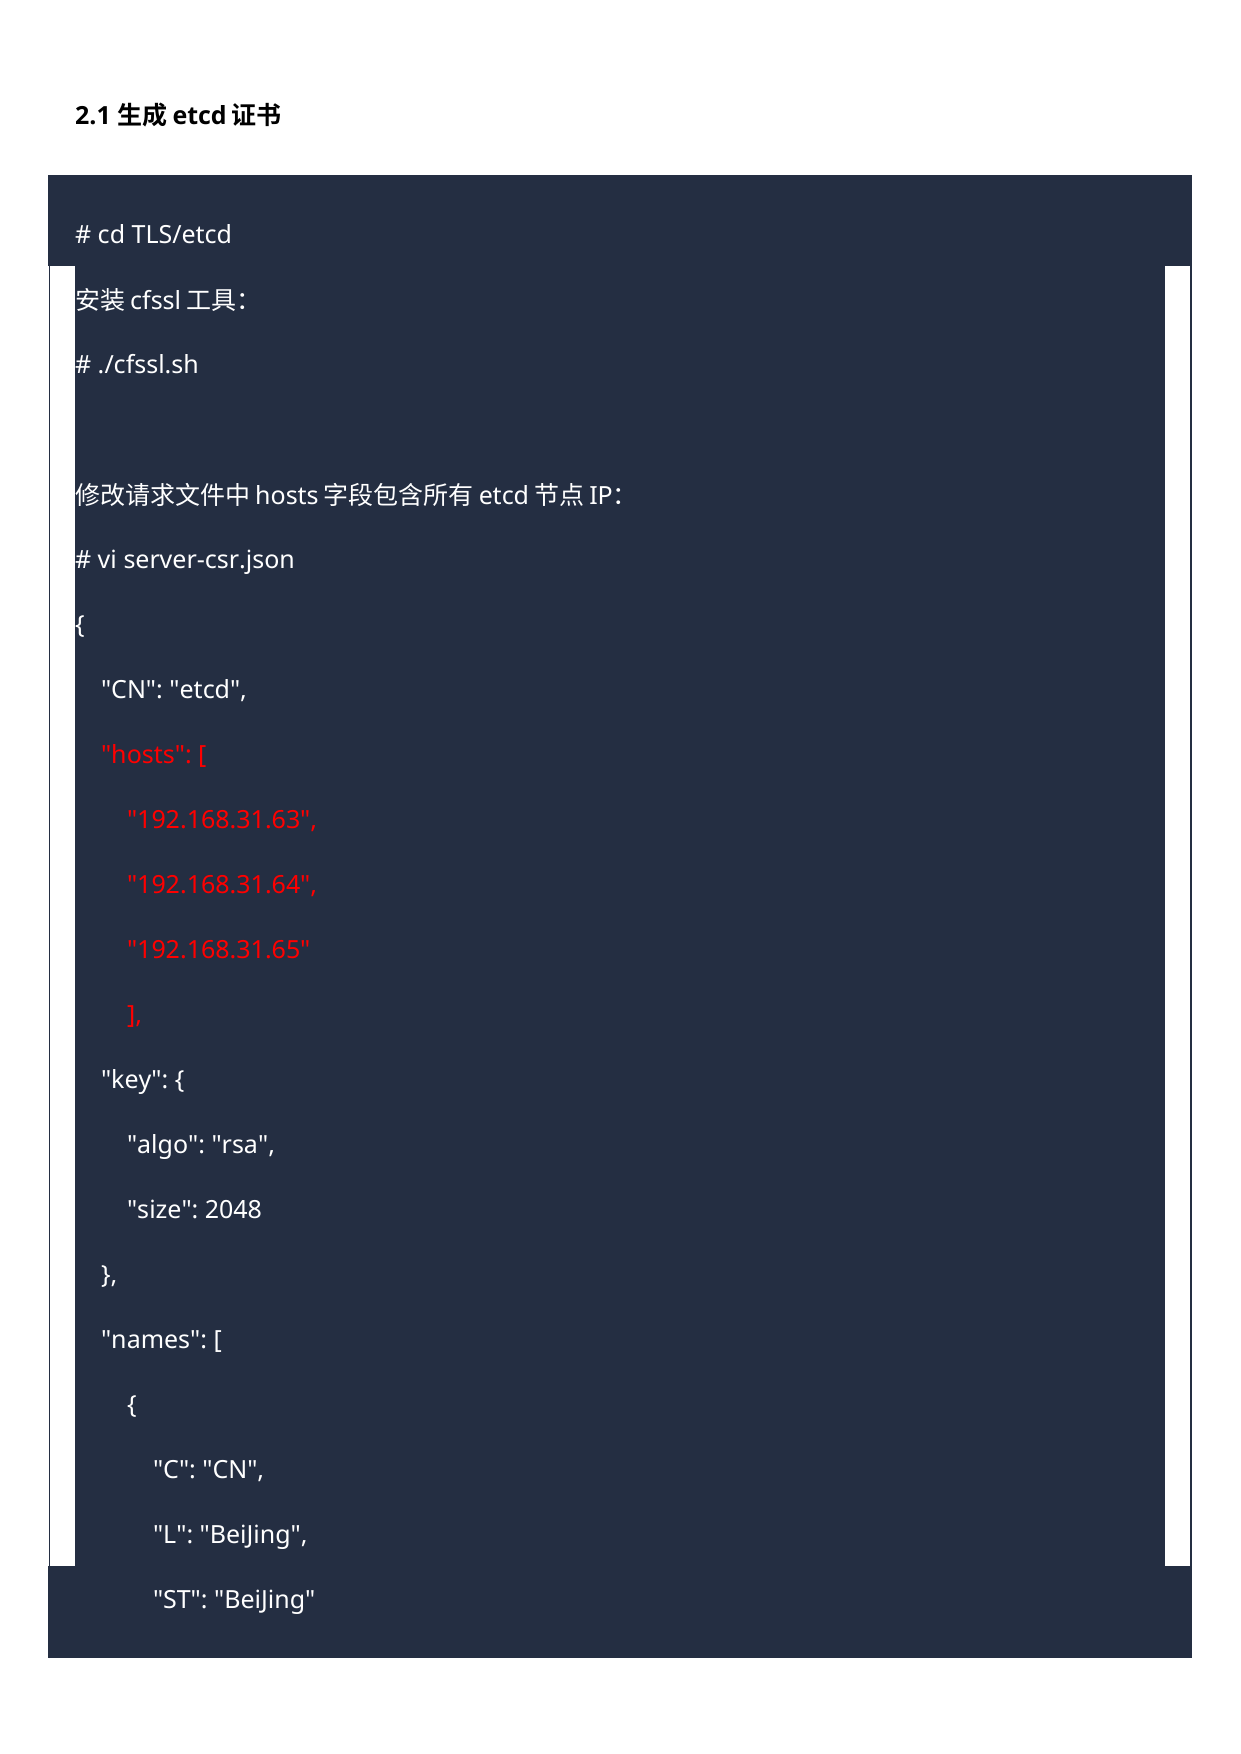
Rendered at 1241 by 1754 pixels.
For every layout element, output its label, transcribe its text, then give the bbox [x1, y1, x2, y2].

text 安装cfssl工具： [75, 266, 1165, 331]
text "size": 2048 [75, 1176, 1165, 1241]
text ], [75, 981, 1165, 1046]
text }, [75, 1241, 1165, 1306]
text # cd TLS/etcd [50, 177, 1190, 266]
text # ./cfssl.sh [75, 331, 1165, 396]
text "CN": "etcd", [75, 656, 1165, 721]
text "L": "BeiJing", [75, 1501, 1165, 1540]
subtitle 2.1 生成etcd证书 [75, 81, 1165, 146]
text "192.168.31.63", [75, 786, 1165, 851]
text "key": { [75, 1046, 1165, 1111]
text "192.168.31.64", [75, 851, 1165, 916]
text # vi server-csr.json [75, 526, 1165, 591]
text "hosts": [ [75, 721, 1165, 786]
text { [75, 591, 1165, 656]
text "ST": "BeiJing" [50, 1540, 1190, 1657]
text { [75, 1371, 1165, 1436]
text "names": [ [75, 1306, 1165, 1371]
text "C": "CN", [75, 1436, 1165, 1501]
text 修改请求文件中hosts字段包含所有etcd节点IP： [75, 461, 1165, 526]
text "192.168.31.65" [75, 916, 1165, 981]
text "algo": "rsa", [75, 1111, 1165, 1176]
